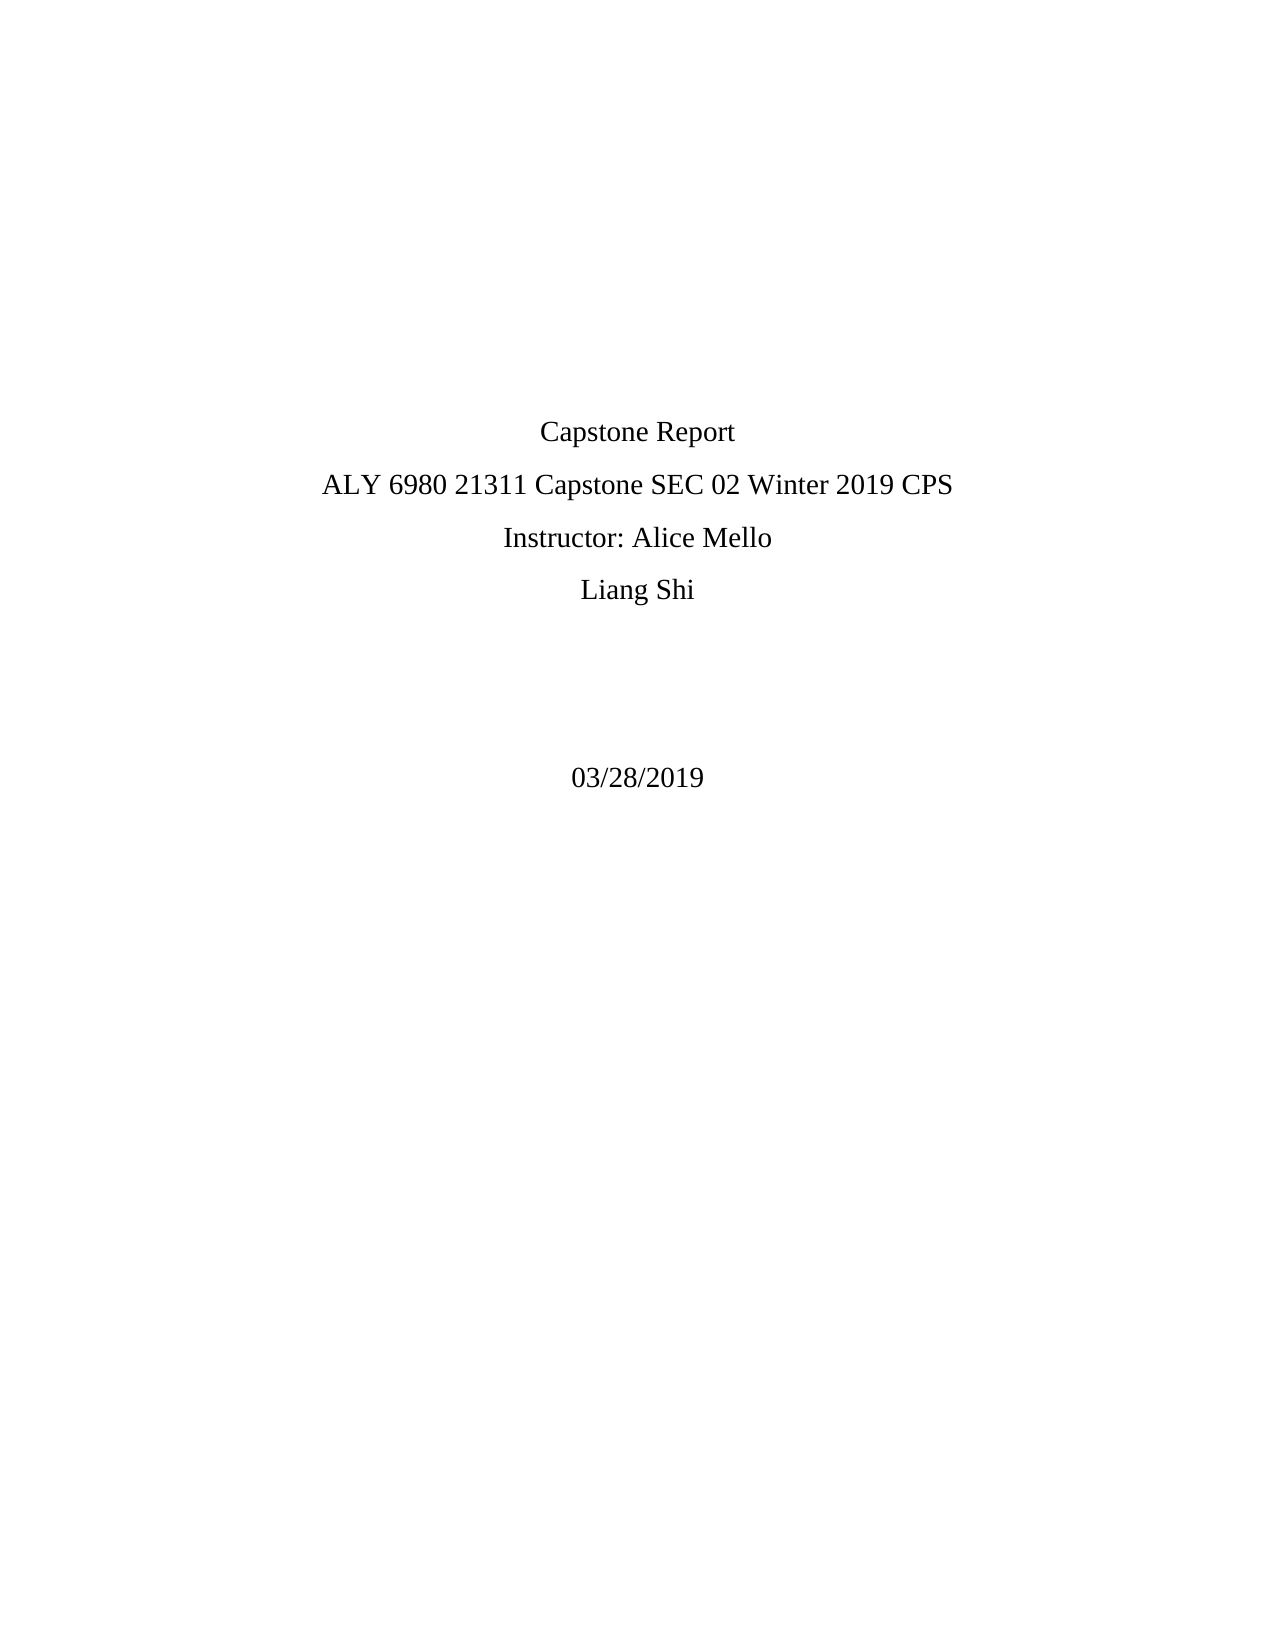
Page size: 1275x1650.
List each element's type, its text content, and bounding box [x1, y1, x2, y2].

text Instructor: Alice Mello [187, 520, 1087, 553]
text ALY 6980 21311 Capstone SEC 02 Winter 2019 CPS [187, 467, 1087, 500]
text Liang Shi [187, 572, 1087, 606]
text Capstone Report [187, 414, 1087, 448]
text 03/28/2019 [187, 761, 1087, 794]
